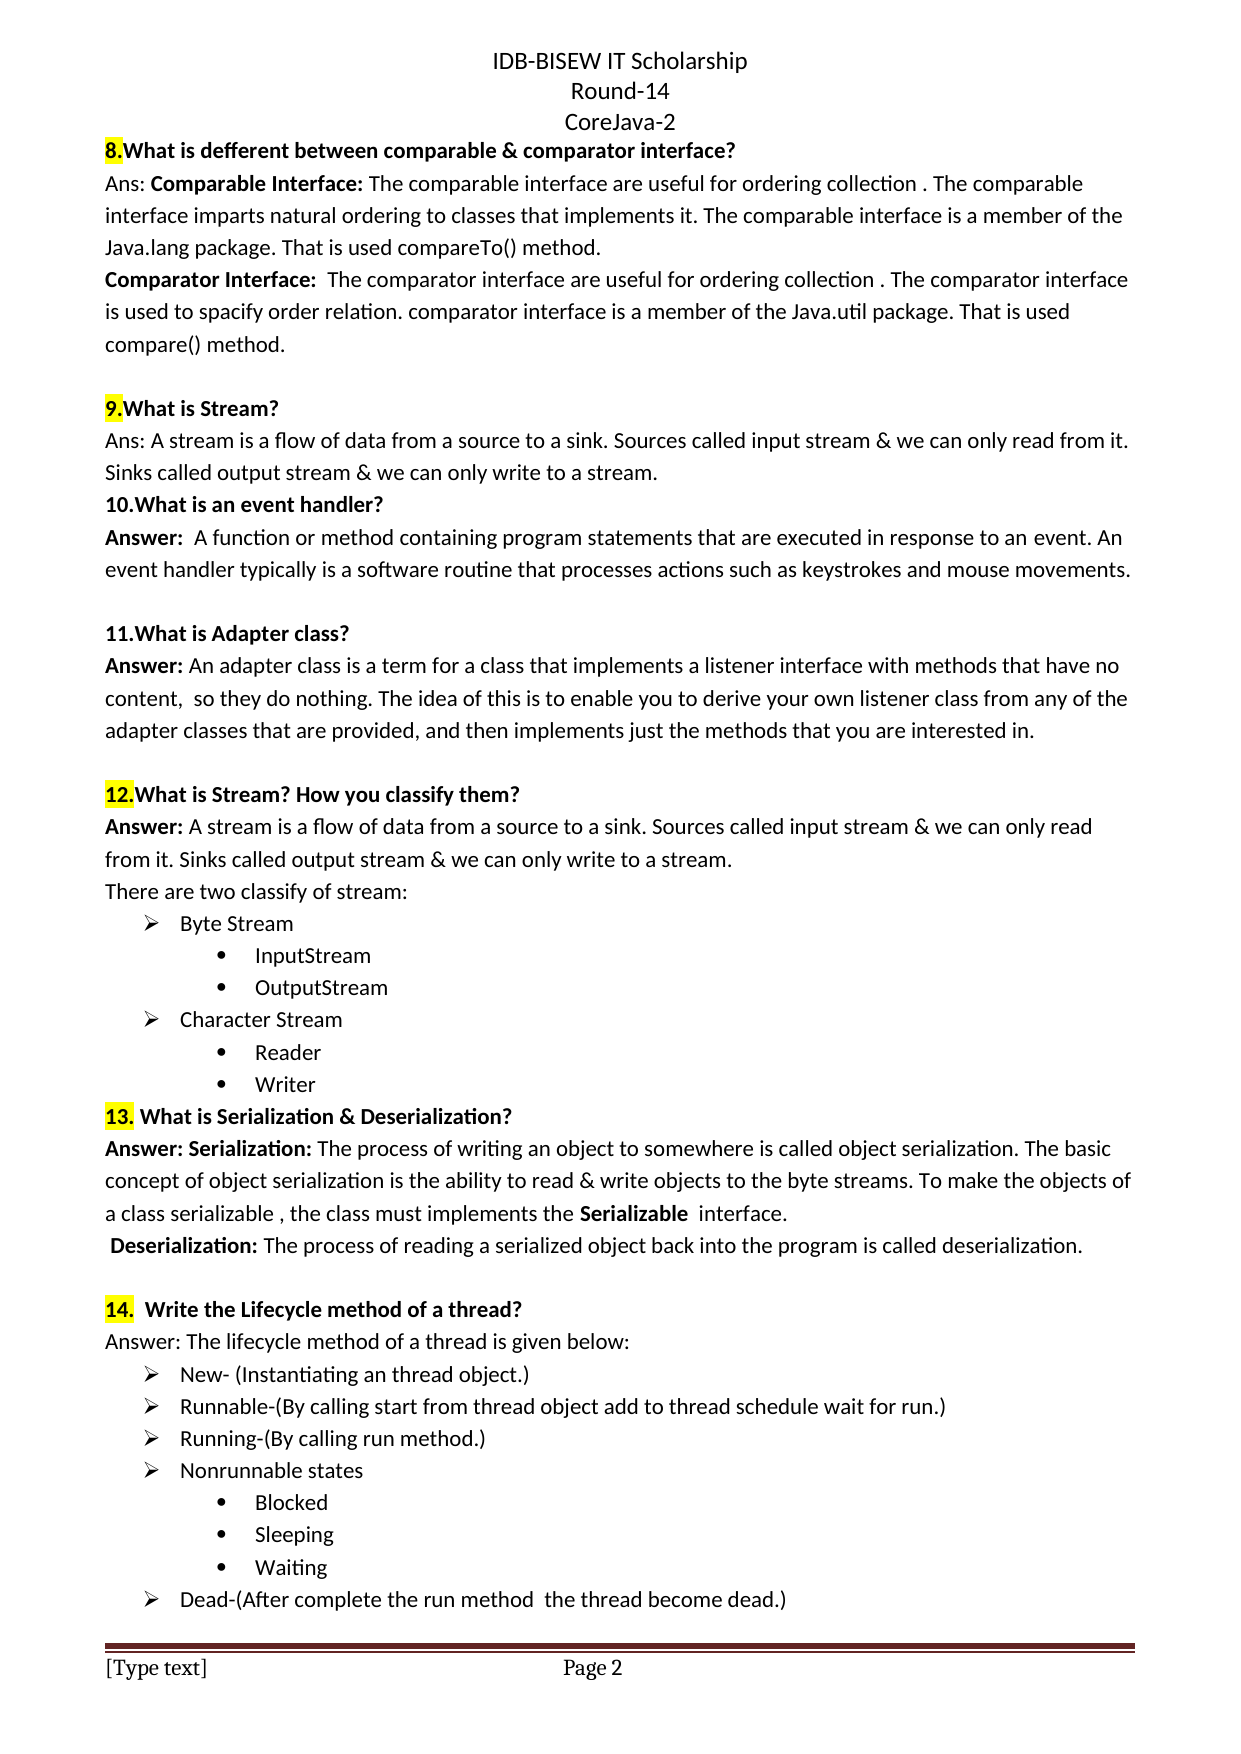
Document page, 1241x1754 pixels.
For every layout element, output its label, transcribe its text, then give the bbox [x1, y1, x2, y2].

list InputStream [217, 941, 1135, 969]
list Writer [217, 1070, 1135, 1098]
list Waiting [217, 1553, 1135, 1581]
text Answer: An adapter class is a term for a class that implements a listener interface with methods that have no content, so they do nothing. The idea of this is to enable you to derive your own listener class from any of the adapter classes that are provided, and then implements just the methods that you are interested in. [105, 652, 1135, 744]
list New- (Instantiating an thread object.) [142, 1360, 1135, 1388]
text 9.What is Stream? [123, 394, 1135, 422]
text Ans: Comparable Interface: The comparable interface are useful for ordering collection . The comparable interface imparts natural ordering to classes that implements it. The comparable interface is a member of the Java.lang package. That is used compareTo() method. [105, 169, 1135, 261]
list Reader [217, 1038, 1135, 1066]
list Dead-(After complete the run method the thread become dead.) [142, 1585, 1135, 1613]
text Answer: The lifecycle method of a thread is given below: [105, 1327, 1135, 1356]
text 10.What is an event handler? [105, 491, 1135, 519]
text Answer: A function or method containing program statements that are executed in response to an event. An event handler typically is a software routine that processes actions such as keystrokes and mouse movements. [105, 523, 1135, 583]
text 12.What is Stream? How you classify them? [134, 780, 1135, 808]
list Runnable-(By calling start from thread object add to thread schedule wait for run.) [142, 1392, 1135, 1420]
text Answer: Serialization: The process of writing an object to somewhere is called object serialization. The basic concept of object serialization is the ability to read & write objects to the byte streams. To make the objects of a class serializable , the class must implements the Serializable interface. [105, 1134, 1135, 1227]
text Ans: A stream is a flow of data from a source to a sink. Sources called input stream & we can only read from it. Sinks called output stream & we can only write to a stream. [105, 426, 1135, 486]
text 13. What is Serialization & Deserialization? [134, 1102, 1135, 1130]
list Byte Stream [142, 909, 1135, 937]
text 14. Write the Lifecycle method of a thread? [134, 1295, 1135, 1323]
list Blocked [217, 1488, 1135, 1516]
text Comparator Interface: The comparator interface are useful for ordering collection . The comparator interface is used to spacify order relation. comparator interface is a member of the Java.util package. That is used compare() method. [105, 265, 1135, 358]
list Character Stream [142, 1006, 1135, 1034]
text Deserialization: The process of reading a serialized object back into the program is called deserialization. [105, 1231, 1135, 1259]
list Nonrunnable states [142, 1456, 1135, 1484]
text 8.What is defferent between comparable & comparator interface? [123, 137, 1135, 164]
list Sleeping [217, 1521, 1135, 1549]
text 11.What is Adapter class? [105, 619, 1135, 647]
text There are two classify of stream: [105, 877, 1135, 905]
text Answer: A stream is a flow of data from a source to a sink. Sources called input stream & we can only read from it. Sinks called output stream & we can only write to a stream. [105, 812, 1135, 873]
list OutputStream [217, 973, 1135, 1001]
list Running-(By calling run method.) [142, 1424, 1135, 1452]
